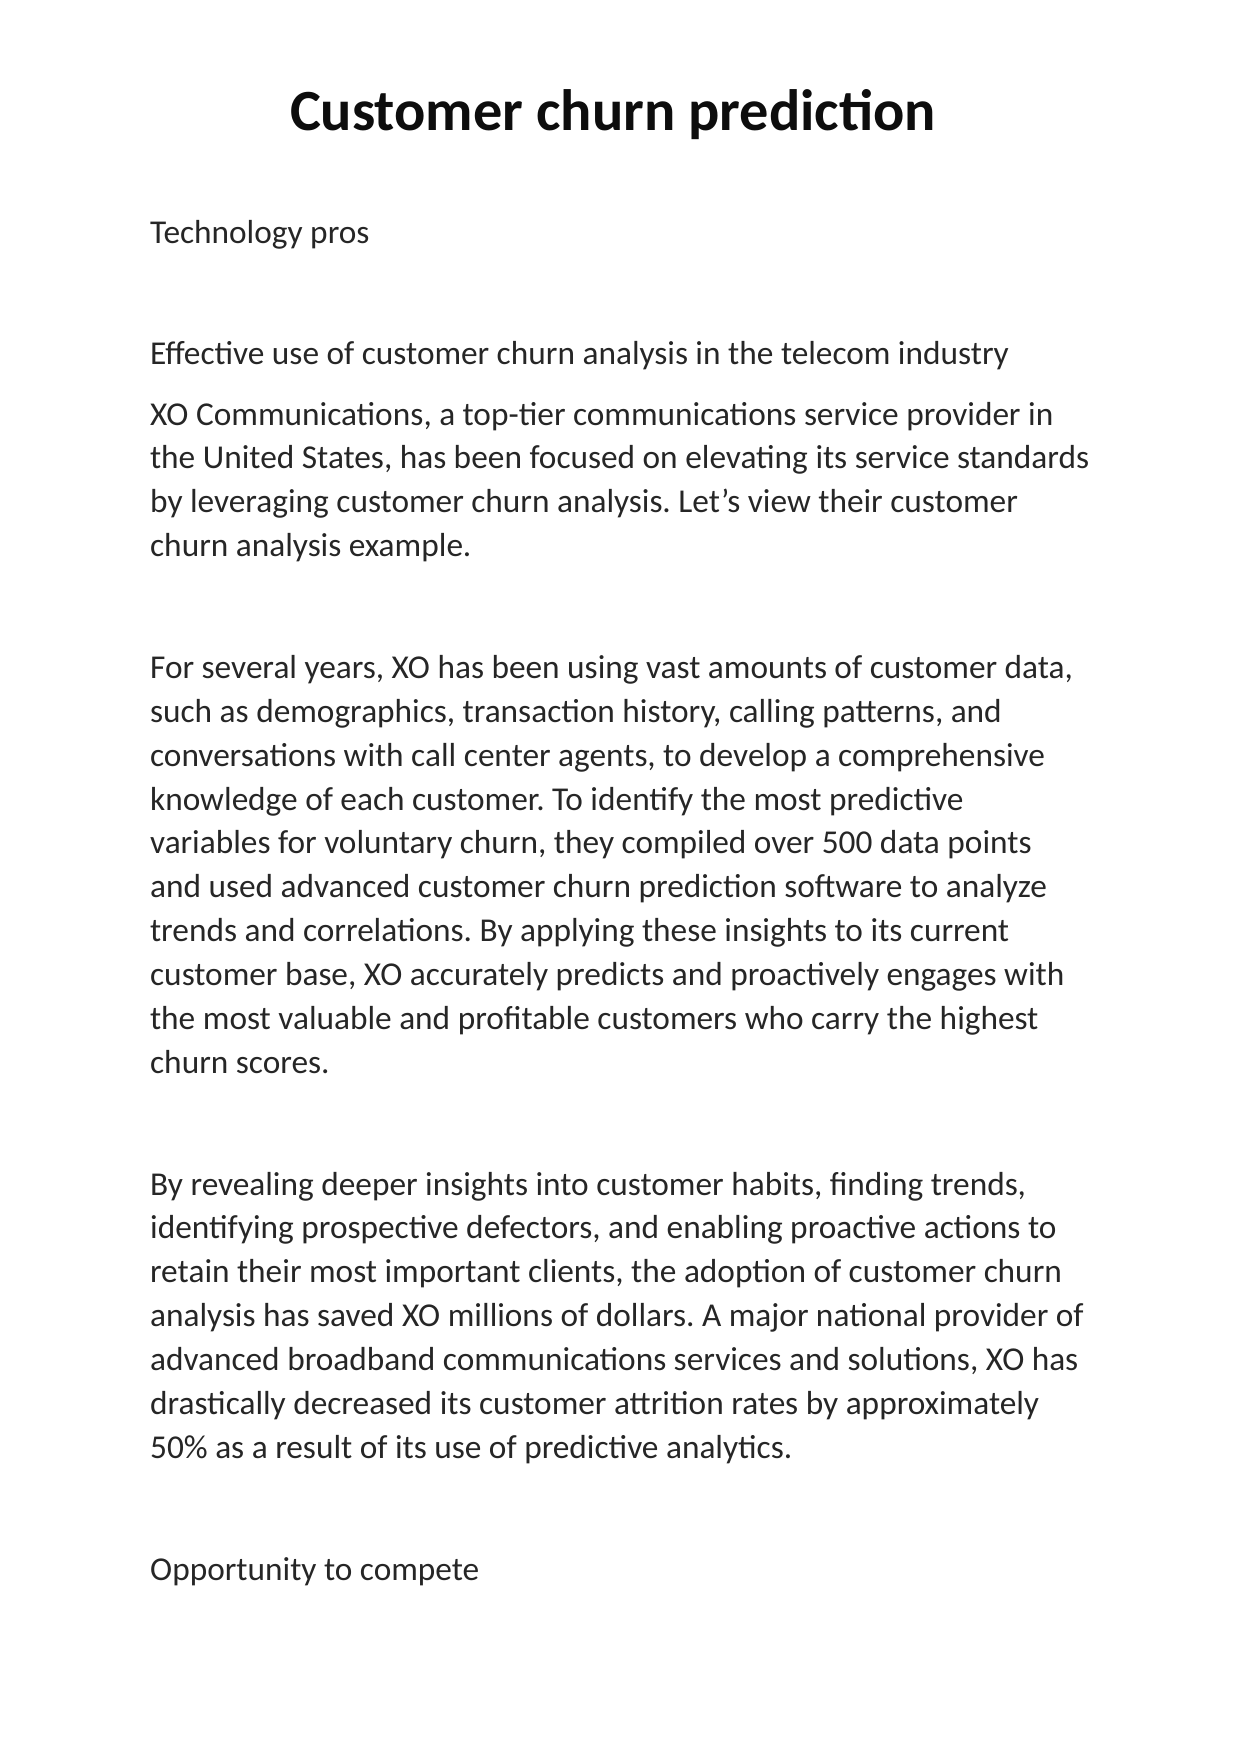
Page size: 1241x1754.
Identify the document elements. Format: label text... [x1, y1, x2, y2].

text Opportunity to compete [150, 1547, 1090, 1588]
text Effective use of customer churn analysis in the telecom industry [150, 332, 1090, 373]
text XO Communications, a top-tier communications service provider in the United States, has been focused on elevating its service standards by leveraging customer churn analysis. Let’s view their customer churn analysis example. [150, 392, 1090, 565]
text By revealing deeper insights into customer habits, finding trends, identifying prospective defectors, and enabling proactive actions to retain their most important clients, the adoption of customer churn analysis has saved XO millions of dollars. A major national provider of advanced broadband communications services and solutions, XO has drastically decreased its customer attrition rates by approximately 50% as a result of its use of predictive analytics. [150, 1162, 1090, 1467]
text For several years, XO has been using vast amounts of customer data, such as demographics, transaction history, calling patterns, and conversations with call center agents, to develop a comprehensive knowledge of each customer. To identify the most predictive variables for voluntary churn, they compiled over 500 data points and used advanced customer churn prediction software to analyze trends and correlations. By applying these insights to its current customer base, XO accurately predicts and proactively engages with the most valuable and profitable customers who carry the highest churn scores. [150, 646, 1090, 1082]
text Technology pros [150, 211, 1090, 251]
